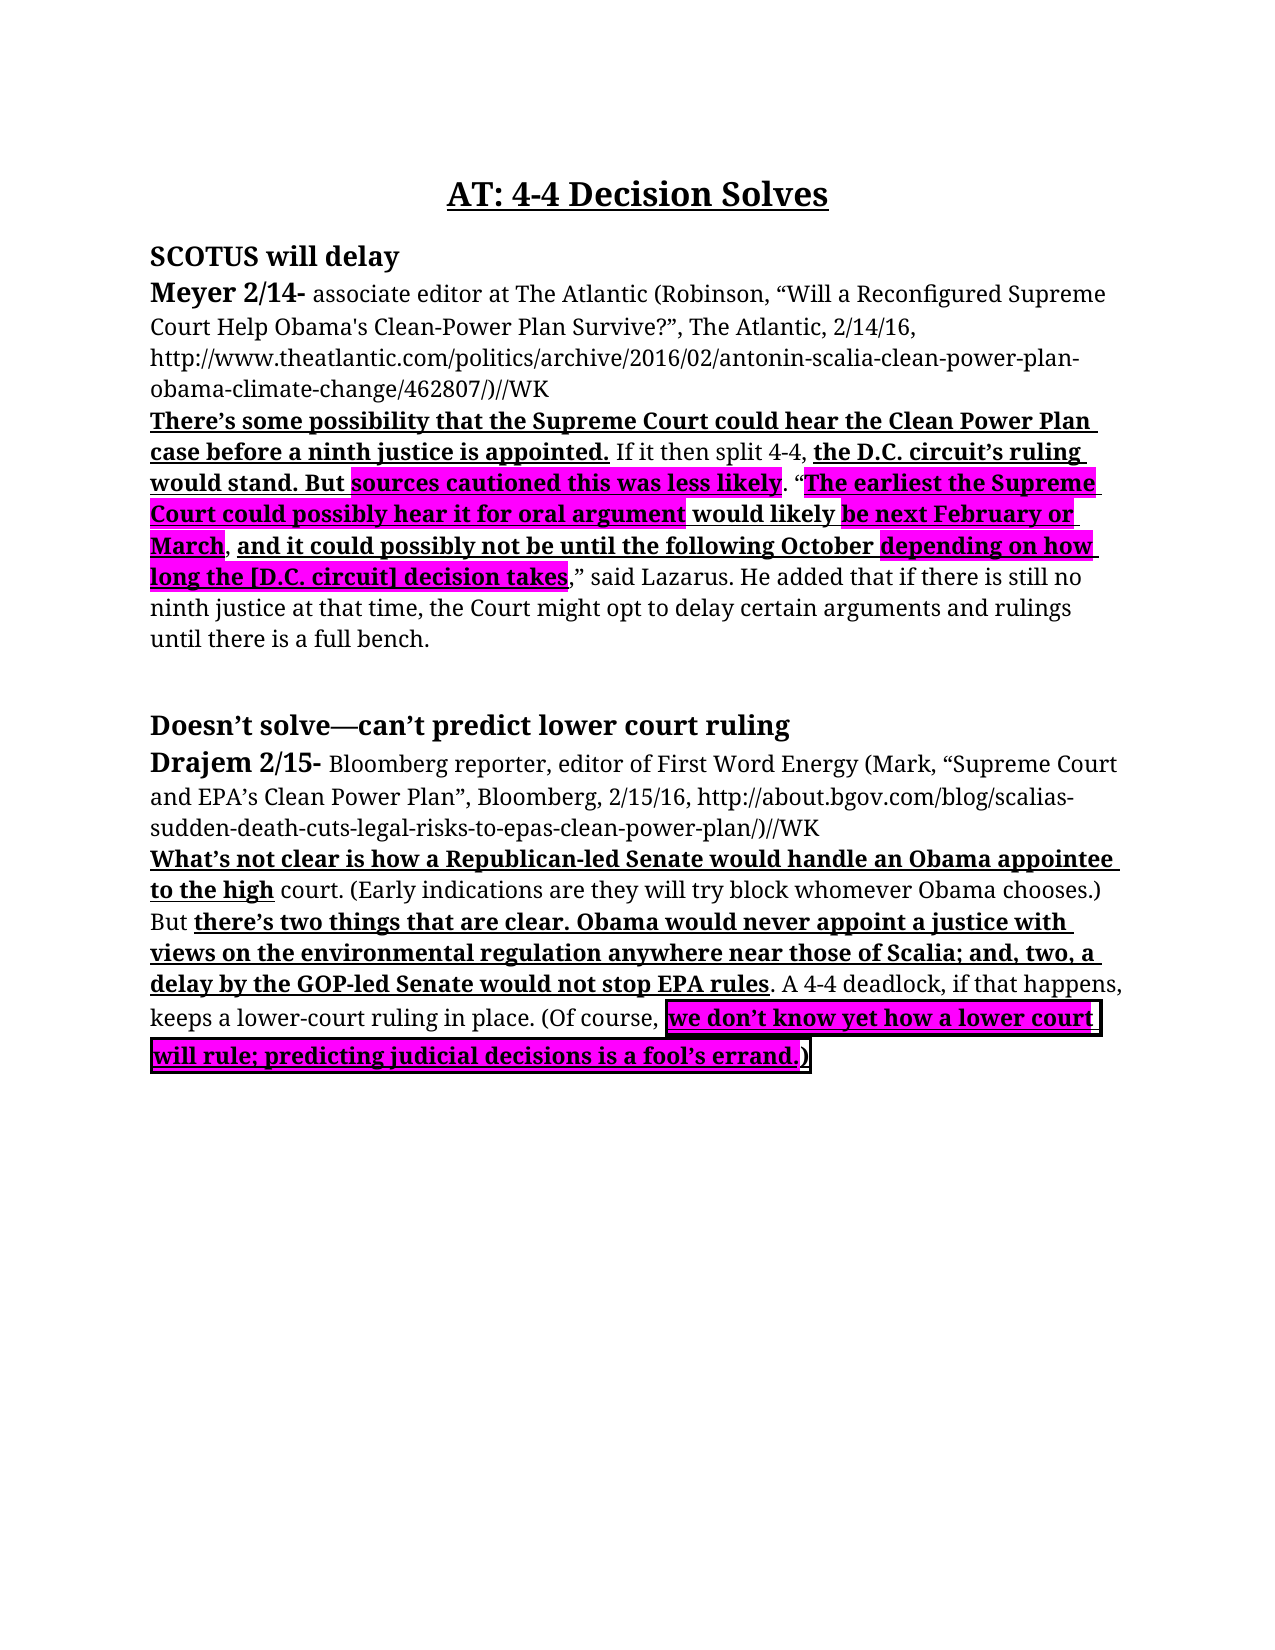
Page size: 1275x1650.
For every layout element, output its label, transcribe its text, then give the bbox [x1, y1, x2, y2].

subtitle SCOTUS will delay [150, 237, 1125, 274]
text Drajem 2/15- Bloomberg reporter, editor of First Word Energy (Mark, “Supreme Court and EPA’s Clean Power Plan”, Bloomberg, 2/15/16, http://about.bgov.com/blog/scalias-sudden-death-cuts-legal-risks-to-epas-clean-power-plan/)//WK [150, 743, 1125, 843]
subtitle AT: 4-4 Decision Solves [150, 171, 1125, 216]
text Meyer 2/14- associate editor at The Atlantic (Robinson, “Will a Reconfigured Supreme Court Help Obama's Clean-Power Plan Survive?”, The Atlantic, 2/14/16, http://www.theatlantic.com/politics/archive/2016/02/antonin-scalia-clean-power-plan-obama-climate-change/462807/)//WK [150, 274, 1125, 404]
text What’s not clear is how a Republican-led Senate would handle an Obama appointee to the high court. (Early indications are they will try block whomever Obama chooses.) But there’s two things that are clear. Obama would never appoint a justice with views on the environmental regulation anywhere near those of Scalia; and, two, a delay by the GOP-led Senate would not stop EPA rules. A 4-4 deadlock, if that happens, keeps a lower-court ruling in place. (Of course, we don’t know yet how a lower court will rule; predicting judicial decisions is a fool’s errand.) [150, 843, 1125, 1074]
text There’s some possibility that the Supreme Court could hear the Clean Power Plan case before a ninth justice is appointed. If it then split 4-4, the D.C. circuit’s ruling would stand. But sources cautioned this was less likely. “The earliest the Supreme Court could possibly hear it for oral argument would likely be next February or March, and it could possibly not be until the following October depending on how long the [D.C. circuit] decision takes,” said Lazarus. He added that if there is still no ninth justice at that time, the Court might opt to delay certain arguments and rulings until there is a full bench. [150, 404, 1125, 654]
subtitle Doesn’t solve—can’t predict lower court ruling [150, 707, 1125, 743]
